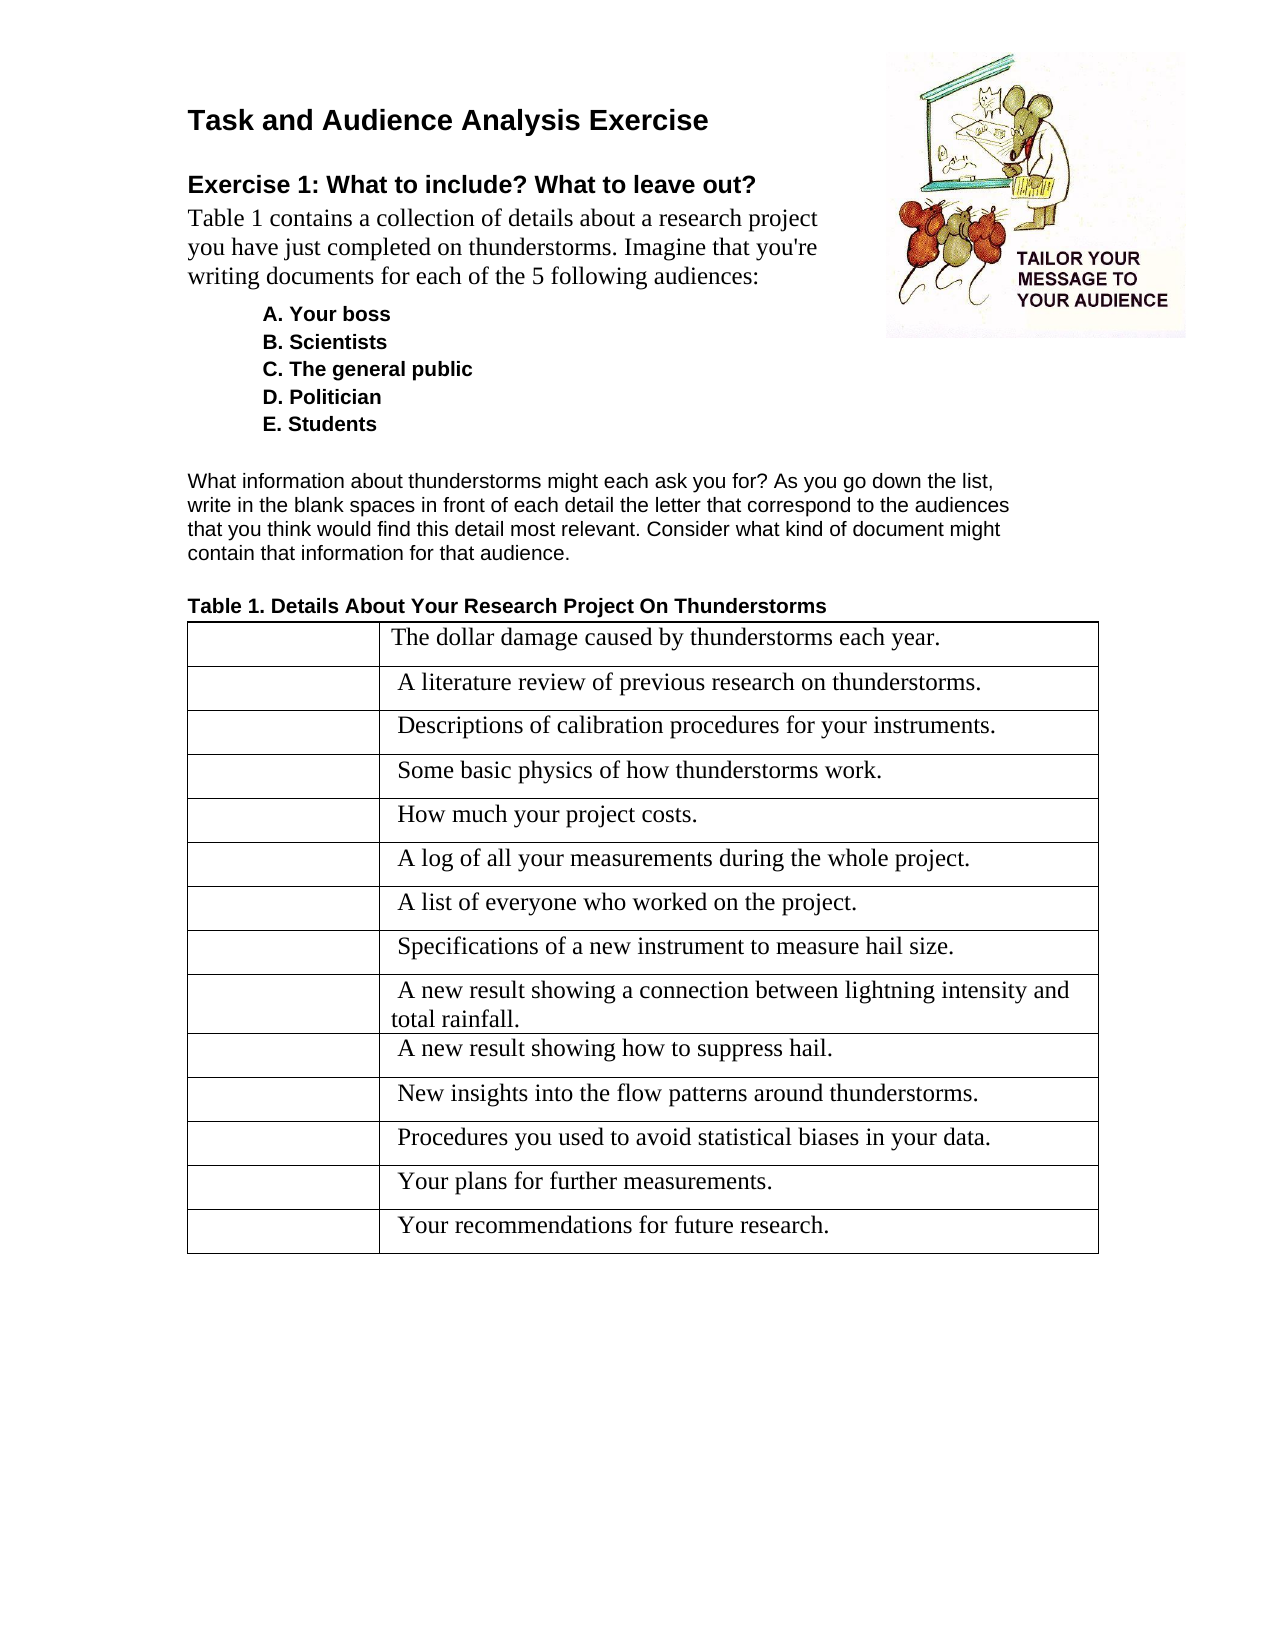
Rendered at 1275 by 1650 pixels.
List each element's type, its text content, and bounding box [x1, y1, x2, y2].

table_cell Your recommendations for future research. [380, 1210, 1098, 1253]
text Exercise 1: What to include? What to leave out? [187, 171, 886, 199]
table_cell [188, 1122, 379, 1165]
table_cell [188, 1166, 379, 1209]
table_cell [188, 667, 379, 709]
text Table 1 contains a collection of details about a research project you have just completed on thunderstorms. Imagine that you're writing documents for each of the 5 following audiences: [187, 203, 886, 290]
table_cell [188, 711, 379, 754]
table_cell Procedures you used to avoid statistical biases in your data. [380, 1122, 1098, 1165]
table_cell Descriptions of calibration procedures for your instruments. [380, 711, 1098, 754]
table_cell [188, 1078, 379, 1121]
text Table 1. Details About Your Research Project On Thunderstorms [187, 594, 1012, 618]
table_cell [188, 843, 379, 886]
table_cell A list of everyone who worked on the project. [380, 887, 1098, 930]
table_cell New insights into the flow patterns around thunderstorms. [380, 1078, 1098, 1121]
table_cell Some basic physics of how thunderstorms work. [380, 755, 1098, 798]
table_cell A new result showing a connection between lightning intensity and total rainfall. [380, 975, 1098, 1032]
table_cell [188, 887, 379, 930]
text A. Your boss [262, 302, 886, 326]
text B. Scientists [262, 330, 1087, 354]
table_cell Specifications of a new instrument to measure hail size. [380, 931, 1098, 974]
text What information about thunderstorms might each ask you for? As you go down the list, write in the blank spaces in front of each detail the letter that correspond to the audiences that you think would find this detail most relevant. Consider what kind of document might contain that information for that audience. [187, 469, 1012, 565]
text D. Politician [262, 385, 1087, 409]
table_header The dollar damage caused by thunderstorms each year. [380, 623, 1098, 666]
table_cell A log of all your measurements during the whole project. [380, 843, 1098, 886]
table_cell [188, 1210, 379, 1253]
text Task and Audience Analysis Exercise [187, 103, 886, 137]
table_cell [188, 931, 379, 974]
table_cell Your plans for further measurements. [380, 1166, 1098, 1209]
text C. The general public [262, 357, 1087, 381]
table_cell A literature review of previous research on thunderstorms. [380, 667, 1098, 709]
picture [886, 52, 1186, 338]
table_cell [188, 755, 379, 798]
table_cell How much your project costs. [380, 799, 1098, 842]
table_cell [188, 799, 379, 842]
text E. Students [262, 412, 1087, 436]
table_cell [188, 1034, 379, 1077]
table_header [188, 623, 379, 666]
table_cell [188, 975, 379, 1032]
table_cell A new result showing how to suppress hail. [380, 1034, 1098, 1077]
